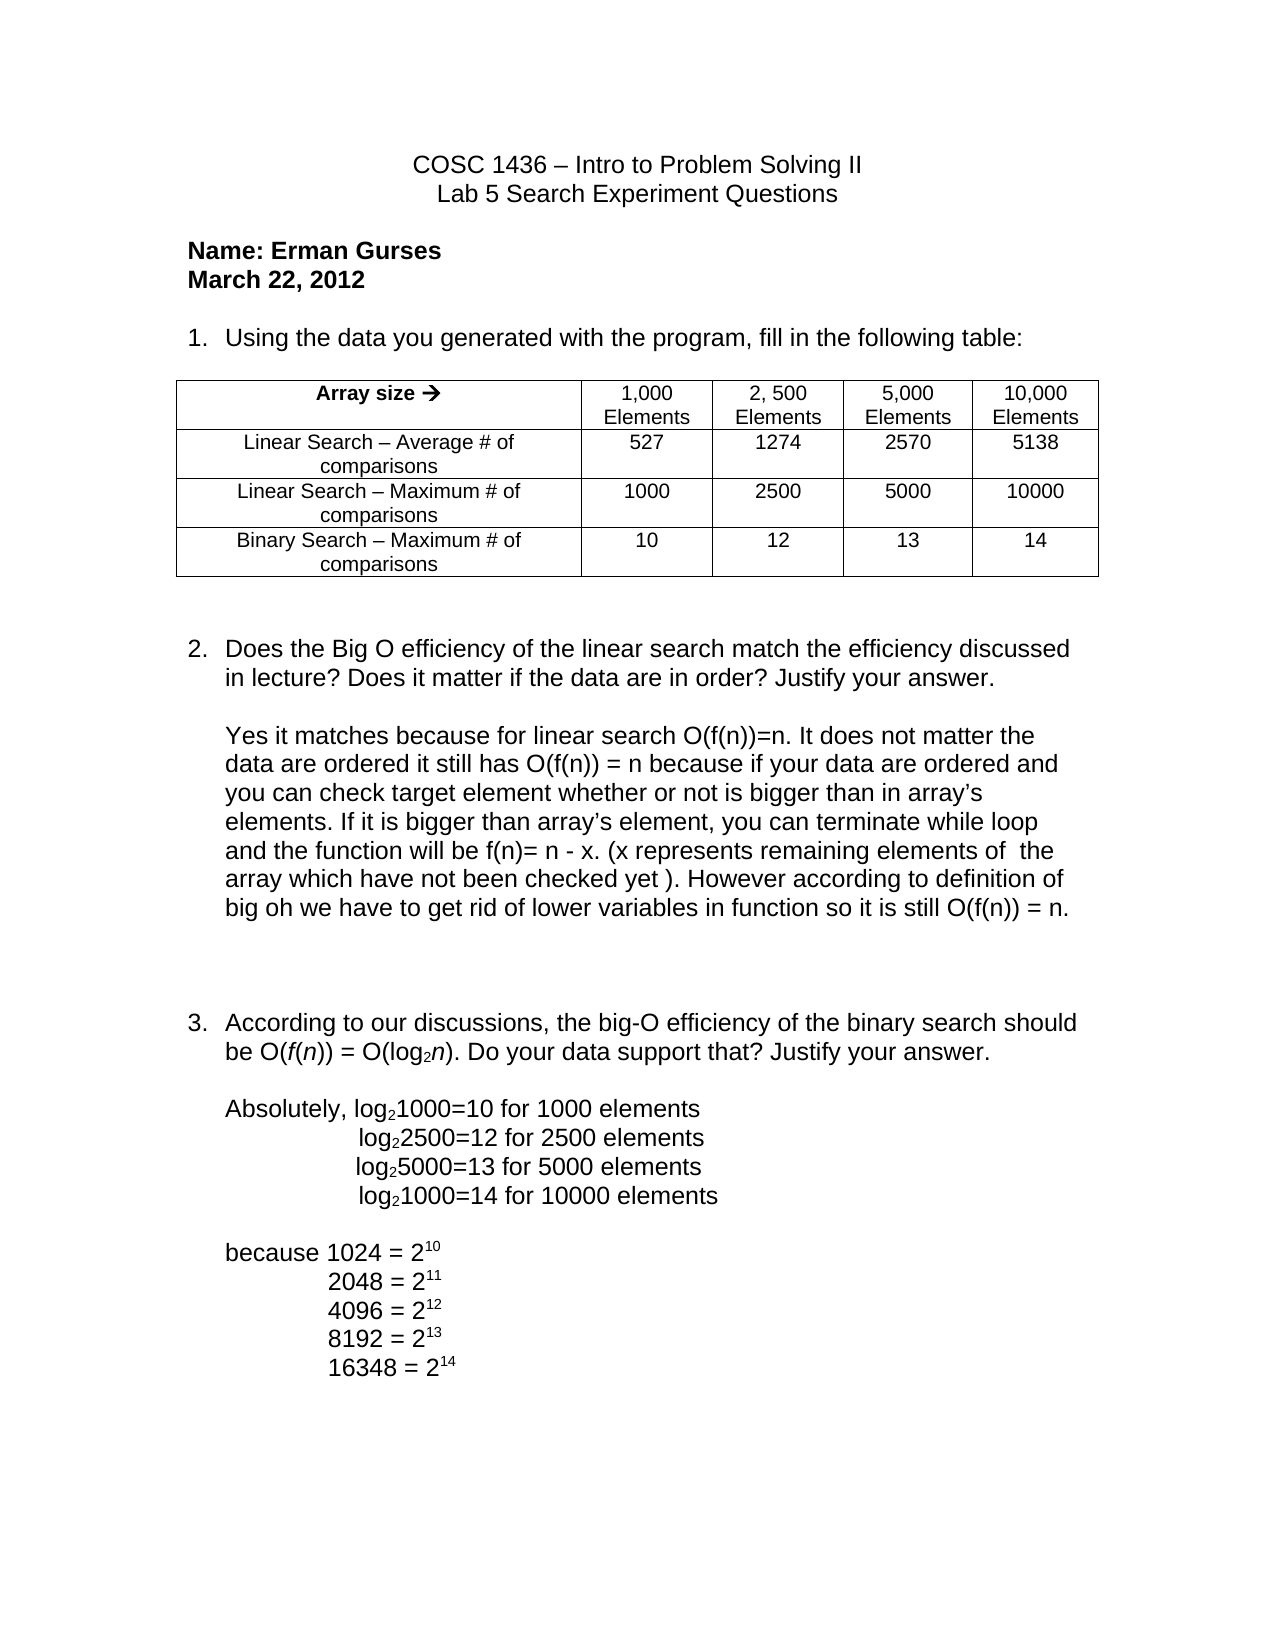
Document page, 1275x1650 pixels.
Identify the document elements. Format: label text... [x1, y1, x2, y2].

table_header 10,000 Elements [973, 381, 1098, 429]
table_cell 10000 [973, 479, 1098, 527]
table_cell 2500 [713, 479, 843, 527]
table_cell 5000 [844, 479, 972, 527]
table_cell Linear Search – Average # of comparisons [177, 430, 581, 478]
table_cell 12 [713, 528, 843, 576]
table_header 1,000 Elements [582, 381, 712, 429]
table_cell 10 [582, 528, 712, 576]
text 8192 = 213 [262, 1324, 1087, 1353]
text log25000=13 for 5000 elements [225, 1152, 1087, 1181]
subtitle Name: Erman Gurses [187, 236, 1087, 265]
text Lab 5 Search Experiment Questions [187, 179, 1087, 207]
table_header Array size [177, 381, 581, 429]
table_cell 13 [844, 528, 972, 576]
text log21000=14 for 10000 elements [225, 1181, 1087, 1209]
text 2048 = 211 [262, 1267, 1087, 1296]
table_cell 5138 [973, 430, 1098, 478]
text because 1024 = 210 [225, 1238, 1087, 1267]
text Yes it matches because for linear search O(f(n))=n. It does not matter the data are ordered it still has O(f(n)) = n because if your data are ordered and you can check target element whether or not is bigger than in array’s elements. If it is bigger than array’s element, you can terminate while loop and the function will be f(n)= n - x. (x represents remaining elements of the array which have not been checked yet ). However according to definition of big oh we have to get rid of lower variables in function so it is still O(f(n)) = n. [225, 721, 1087, 922]
table_header 5,000 Elements [844, 381, 972, 429]
text log22500=12 for 2500 elements [225, 1123, 1087, 1152]
list According to our discussions, the big-O efficiency of the binary search should be O(f(n)) = O(log2n). Do your data support that? Justify your answer. [187, 1008, 1087, 1066]
list Using the data you generated with the program, fill in the following table: [187, 322, 1087, 351]
table_cell Linear Search – Maximum # of comparisons [177, 479, 581, 527]
table_header 2, 500 Elements [713, 381, 843, 429]
table_cell 1000 [582, 479, 712, 527]
list Does the Big O efficiency of the linear search match the efficiency discussed in lecture? Does it matter if the data are in order? Justify your answer. [187, 634, 1087, 692]
table_cell 2570 [844, 430, 972, 478]
table_cell 1274 [713, 430, 843, 478]
text March 22, 2012 [187, 265, 1087, 294]
text Absolutely, log21000=10 for 1000 elements [225, 1094, 1087, 1123]
table_cell Binary Search – Maximum # of comparisons [177, 528, 581, 576]
text COSC 1436 – Intro to Problem Solving II [187, 150, 1087, 179]
table_cell 14 [973, 528, 1098, 576]
text 4096 = 212 [187, 1296, 1087, 1324]
text 16348 = 214 [300, 1353, 1087, 1382]
table_cell 527 [582, 430, 712, 478]
